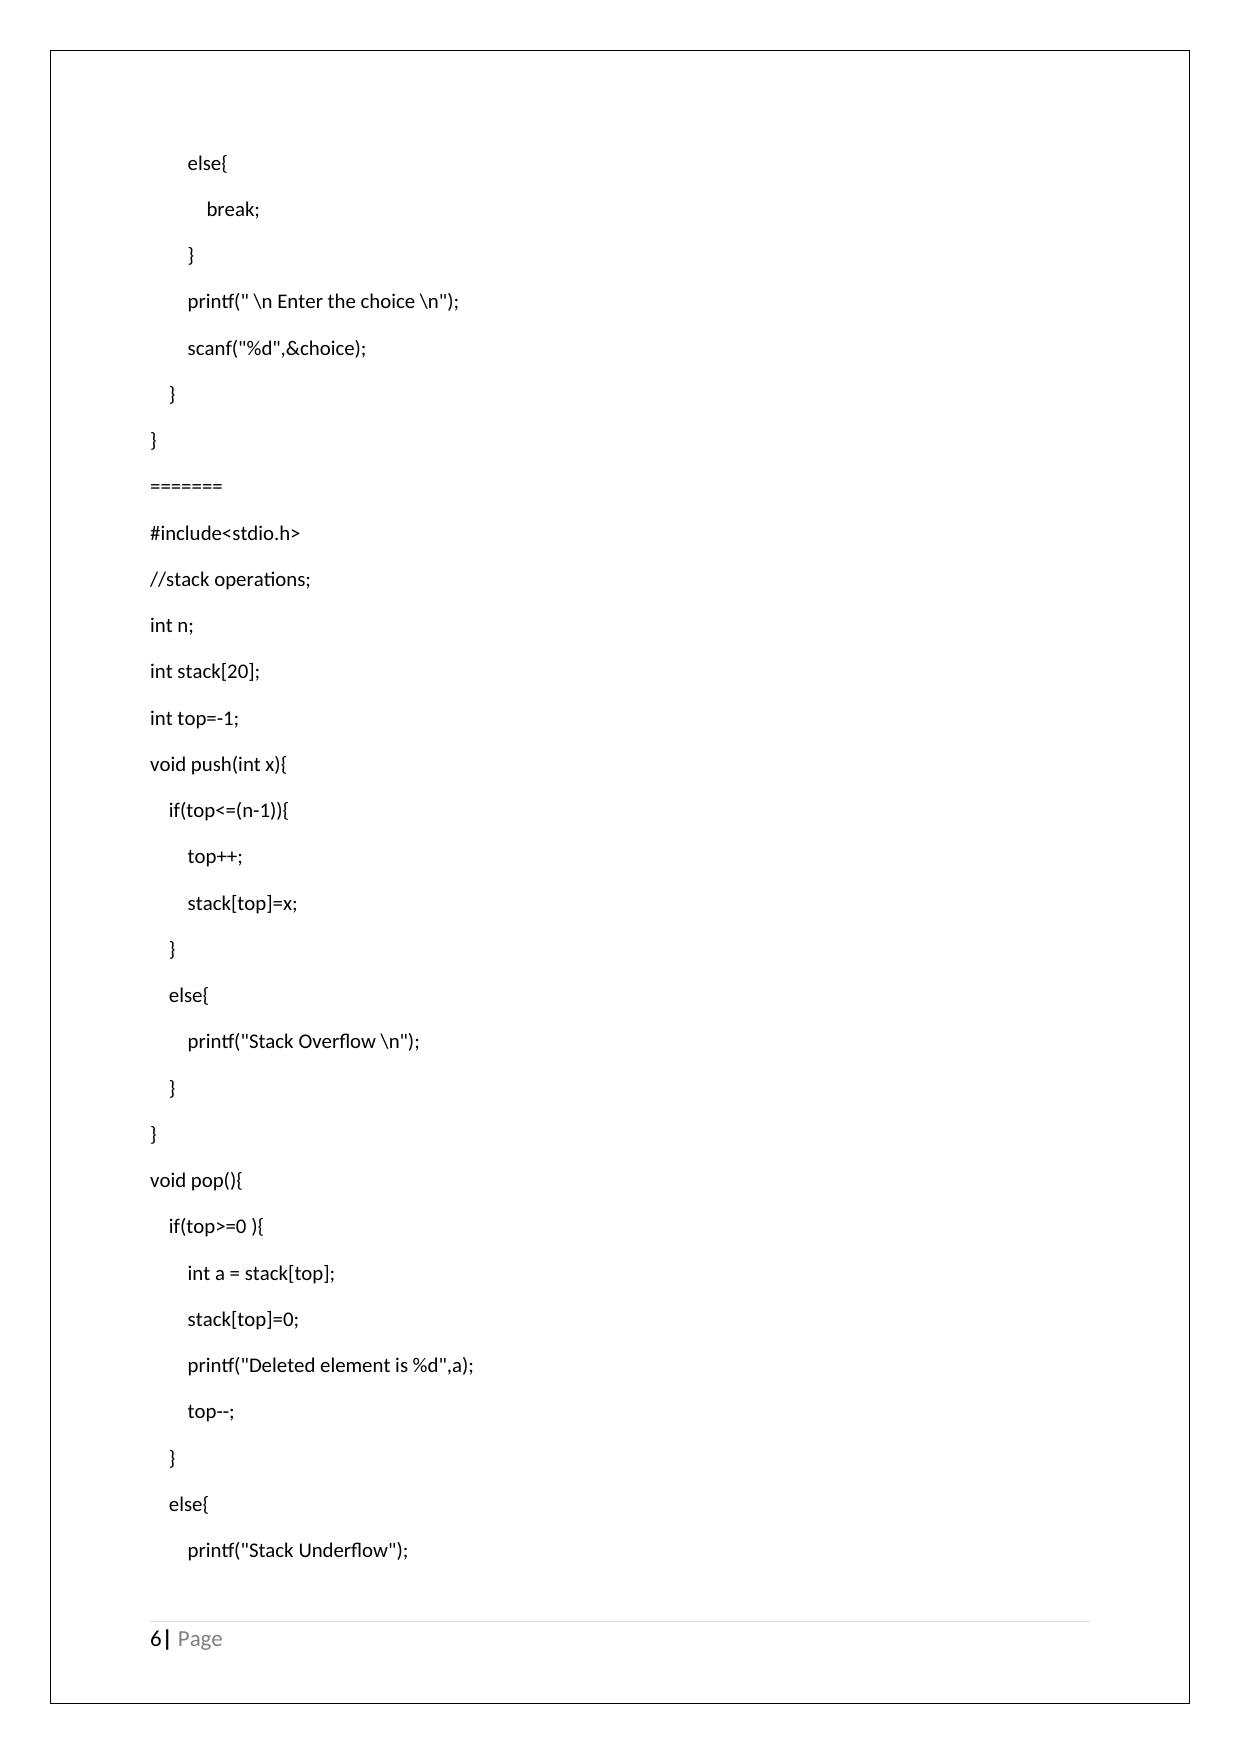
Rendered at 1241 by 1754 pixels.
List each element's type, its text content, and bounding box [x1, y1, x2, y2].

text //stack operations; [150, 566, 1090, 592]
text printf("Stack Overflow \n"); [150, 1029, 1090, 1054]
text else{ [150, 1491, 1090, 1517]
text } [150, 242, 1090, 268]
text break; [150, 196, 1090, 222]
text int a = stack[top]; [150, 1260, 1090, 1285]
text stack[top]=0; [150, 1306, 1090, 1332]
text ======= [150, 474, 1090, 499]
text printf("Stack Underflow"); [150, 1537, 1090, 1563]
text if(top>=0 ){ [150, 1214, 1090, 1239]
text stack[top]=x; [150, 890, 1090, 915]
text top++; [150, 844, 1090, 869]
text } [150, 381, 1090, 407]
text else{ [150, 150, 1090, 175]
text else{ [150, 982, 1090, 1008]
text scanf("%d",&choice); [150, 335, 1090, 360]
text } [150, 1121, 1090, 1147]
text } [150, 1075, 1090, 1100]
text void pop(){ [150, 1167, 1090, 1193]
text } [150, 427, 1090, 453]
text int stack[20]; [150, 659, 1090, 684]
text printf("Deleted element is %d",a); [150, 1352, 1090, 1378]
text void push(int x){ [150, 751, 1090, 777]
text #include<stdio.h> [150, 520, 1090, 545]
text } [150, 936, 1090, 962]
text int top=-1; [150, 705, 1090, 730]
text int n; [150, 612, 1090, 638]
text } [150, 1445, 1090, 1470]
text printf(" \n Enter the choice \n"); [150, 289, 1090, 314]
text top--; [150, 1399, 1090, 1424]
text if(top<=(n-1)){ [150, 797, 1090, 823]
